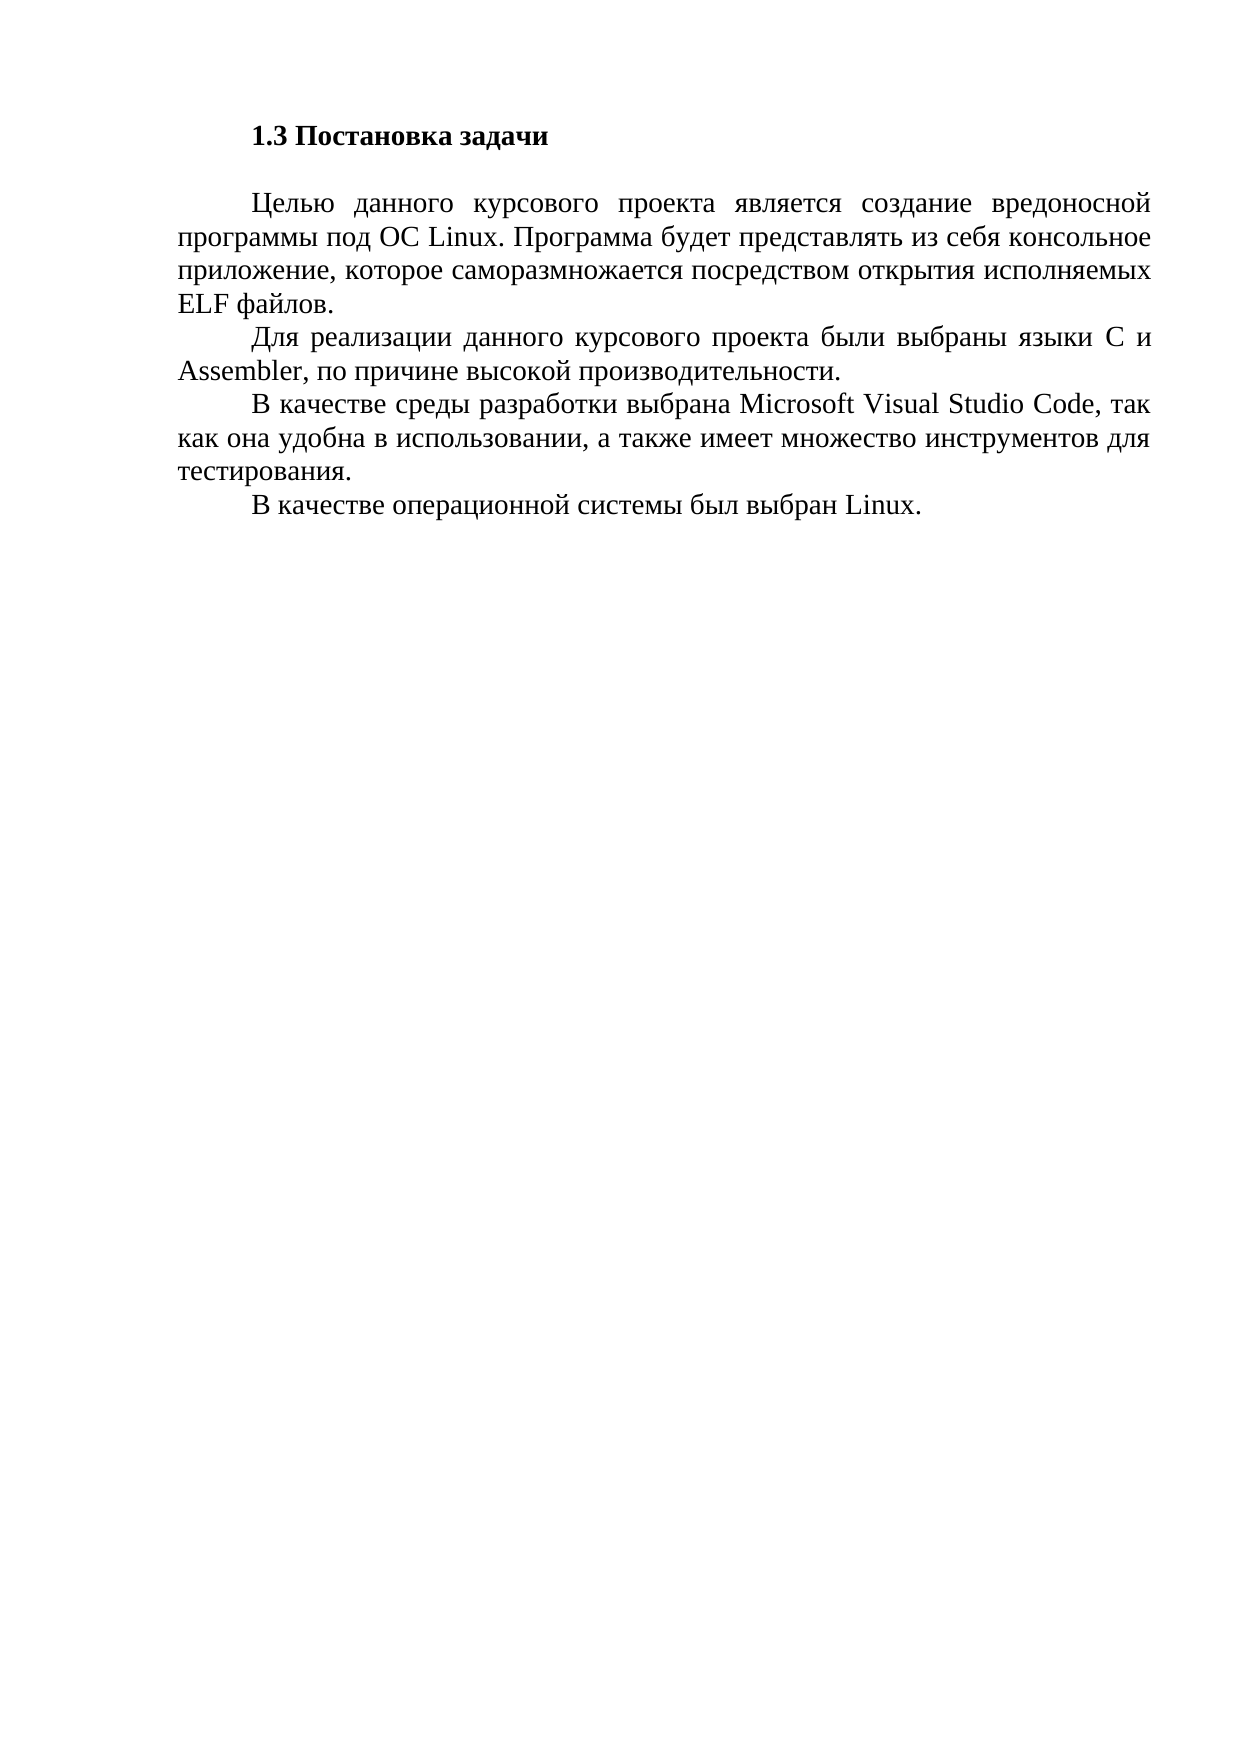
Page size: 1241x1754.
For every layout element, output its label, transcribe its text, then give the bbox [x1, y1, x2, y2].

text В качестве среды разработки выбрана Microsoft Visual Studio Code, так как она удобна в использовании, а также имеет множество инструментов для тестирования. [177, 386, 1152, 487]
text Для реализации данного курсового проекта были выбраны языки C и Assembler, по причине высокой производительности. [177, 319, 1152, 386]
subtitle 1.3 Постановка задачи [251, 118, 1152, 152]
text В качестве операционной системы был выбран Linux. [177, 487, 1152, 521]
text Целью данного курсового проекта является создание вредоносной программы под ОС Linux. Программа будет представлять из себя консольное приложение, которое саморазмножается посредством открытия исполняемых ELF файлов. [177, 185, 1152, 319]
